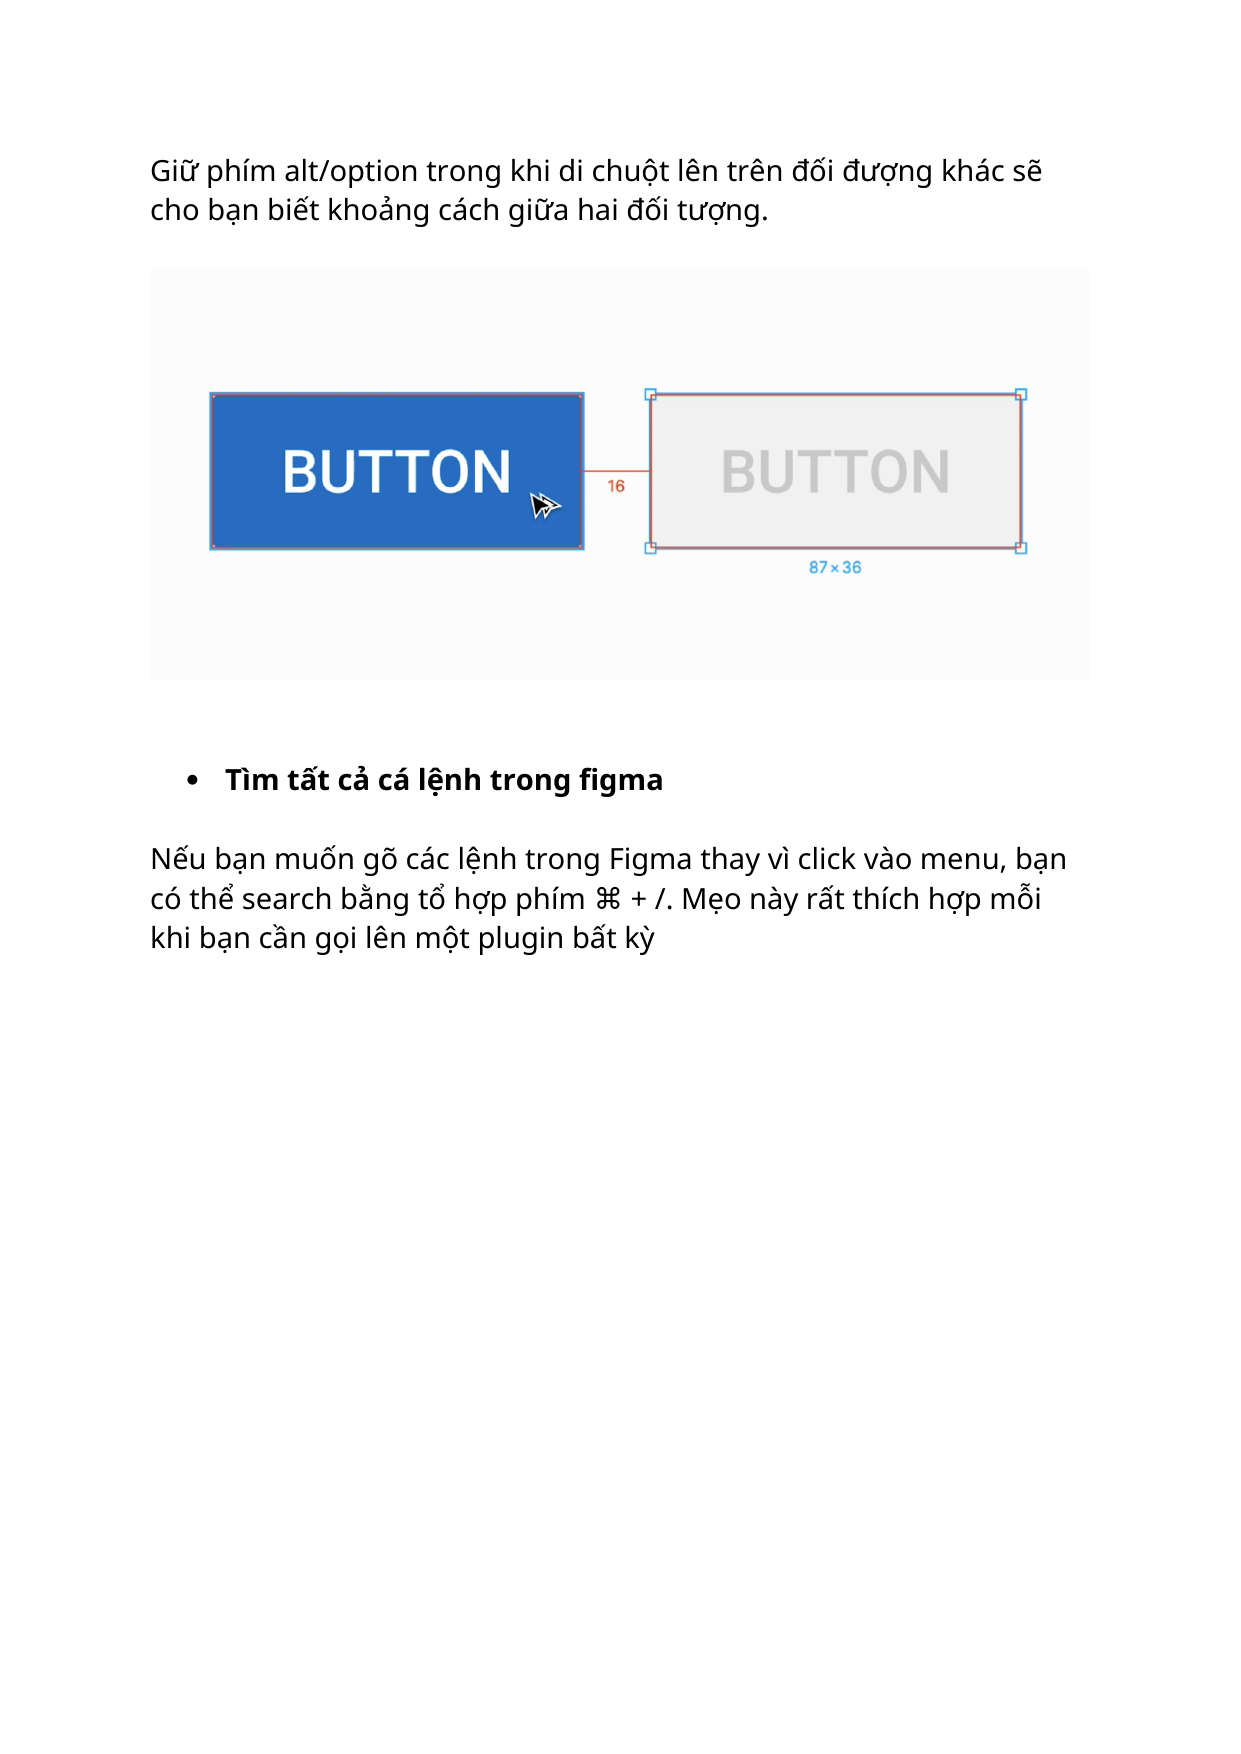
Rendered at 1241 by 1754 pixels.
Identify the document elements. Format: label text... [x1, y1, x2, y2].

picture [150, 269, 1090, 680]
text Nếu bạn muốn gõ các lệnh trong Figma thay vì click vào menu, bạn có thể search bằng tổ hợp phím ⌘ + /. Mẹo này rất thích hợp mỗi khi bạn cần gọi lên một plugin bất kỳ [150, 838, 1090, 957]
list Tìm tất cả cá lệnh trong figma [187, 759, 1090, 799]
text Giữ phím alt/option trong khi di chuột lên trên đối đượng khác sẽ cho bạn biết khoảng cách giữa hai đối tượng. [150, 150, 1090, 229]
